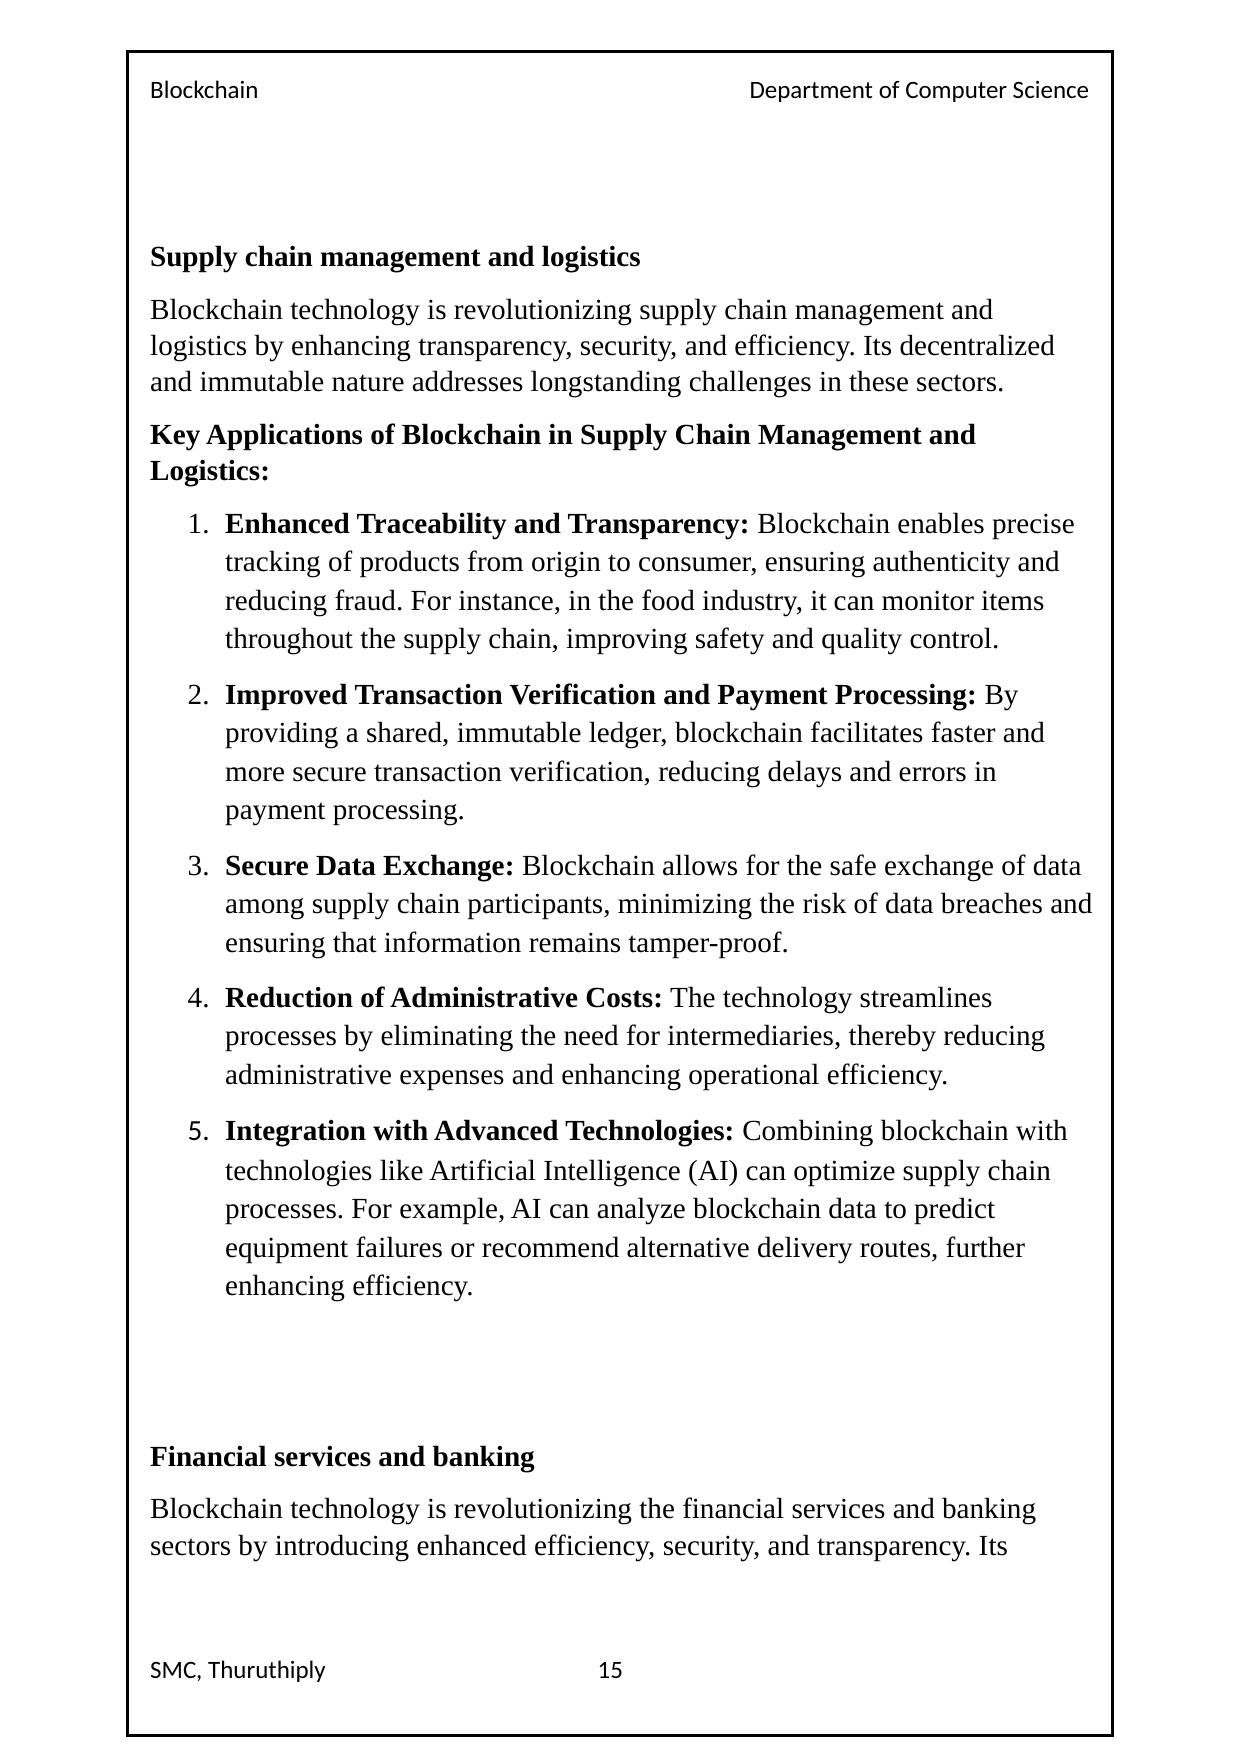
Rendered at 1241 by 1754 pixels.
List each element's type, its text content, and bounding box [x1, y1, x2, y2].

text Financial services and banking [150, 1439, 1000, 1472]
text Supply chain management and logistics [150, 239, 1000, 273]
list Enhanced Traceability and Transparency: Blockchain enables precise tracking of products from origin to consumer, ensuring authenticity and reducing fraud. For instance, in the food industry, it can monitor items throughout the supply chain, improving safety and quality control. [187, 506, 1080, 655]
list Improved Transaction Verification and Payment Processing: By providing a shared, immutable ledger, blockchain facilitates faster and more secure transaction verification, reducing delays and errors in payment processing. [187, 677, 1095, 826]
list Integration with Advanced Technologies: Combining blockchain with technologies like Artificial Intelligence (AI) can optimize supply chain processes. For example, AI can analyze blockchain data to predict equipment failures or recommend alternative delivery routes, further enhancing efficiency. [187, 1112, 1080, 1302]
list Secure Data Exchange: Blockchain allows for the safe exchange of data among supply chain participants, minimizing the risk of data breaches and ensuring that information remains tamper-proof. [187, 848, 1095, 958]
list Reduction of Administrative Costs: The technology streamlines processes by eliminating the need for intermediaries, thereby reducing administrative expenses and enhancing operational efficiency. [187, 980, 1095, 1091]
text Key Applications of Blockchain in Supply Chain Management and Logistics: [150, 417, 1000, 487]
text Blockchain technology is revolutionizing supply chain management and logistics by enhancing transparency, security, and efficiency. Its decentralized and immutable nature addresses longstanding challenges in these sectors. [150, 292, 1095, 398]
